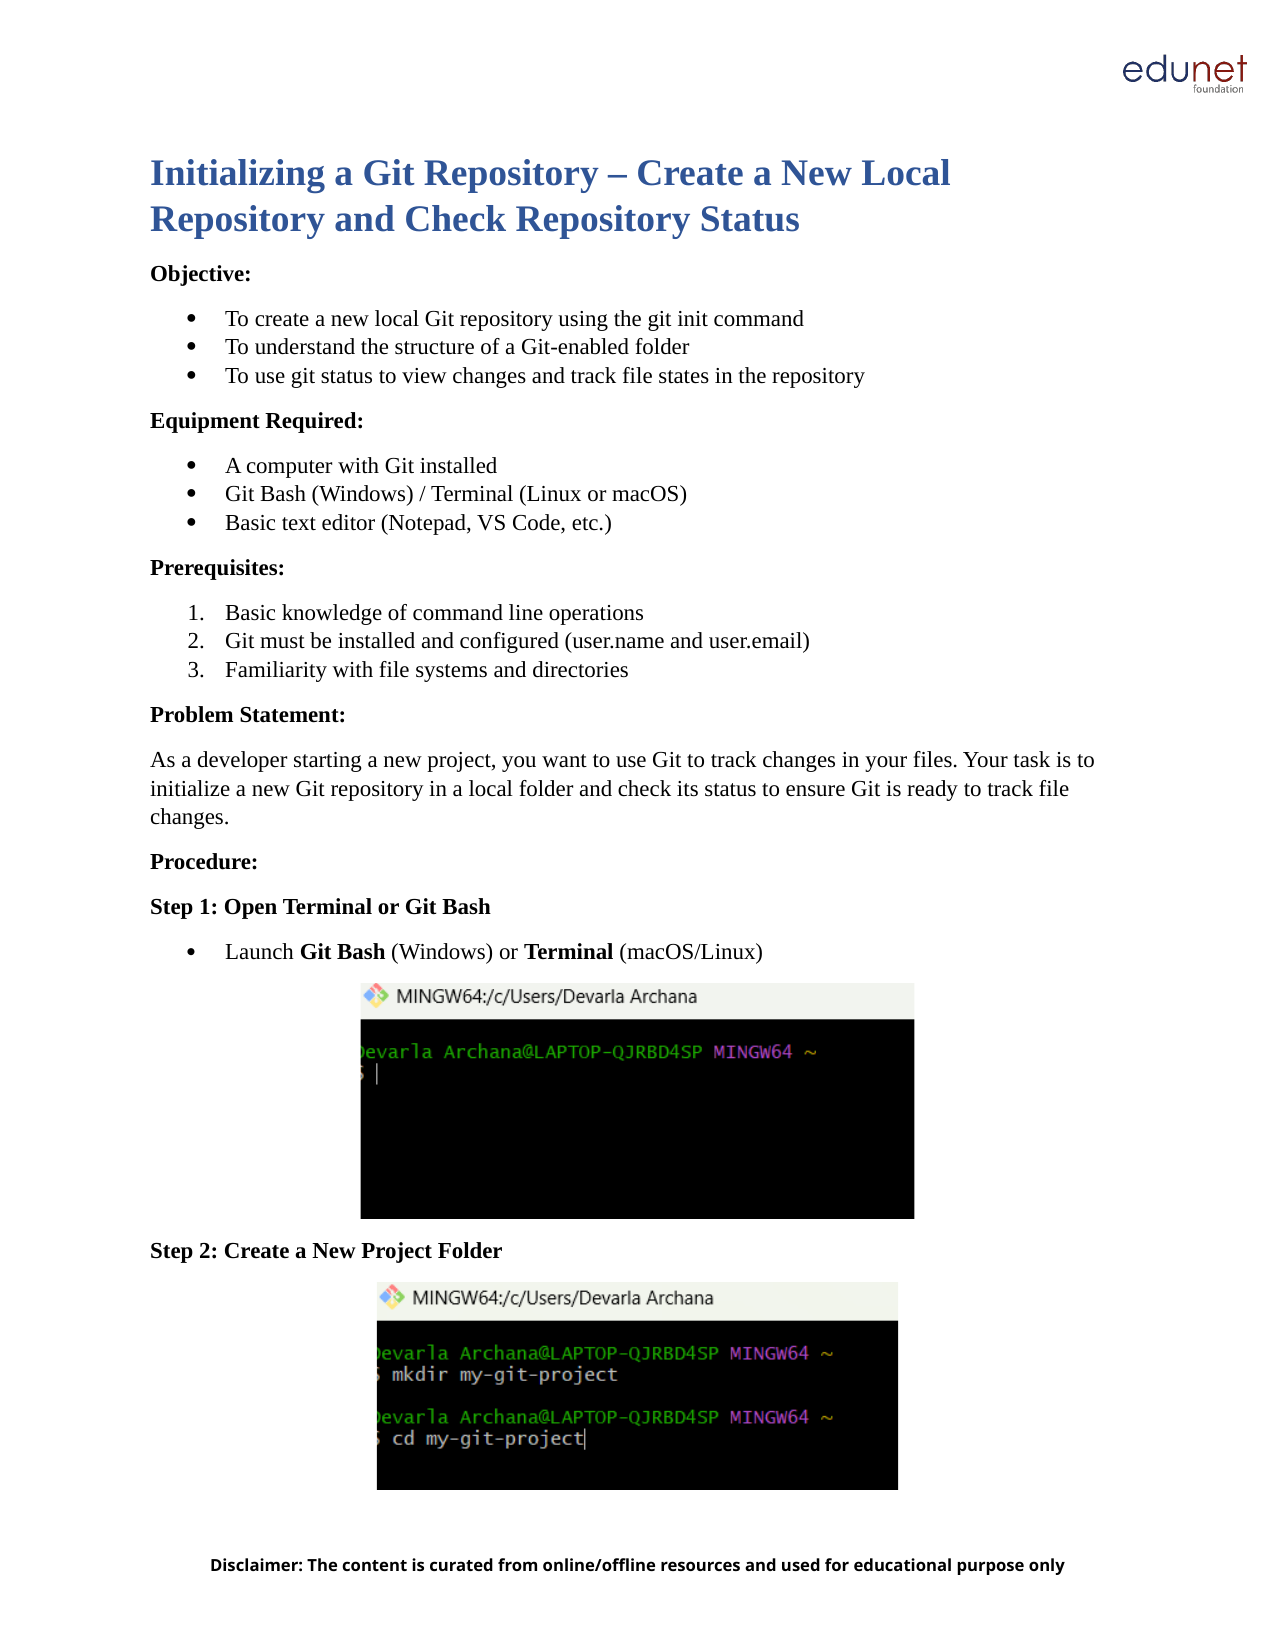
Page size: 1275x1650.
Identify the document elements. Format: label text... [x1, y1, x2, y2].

list Basic text editor (Notepad, VS Code, etc.) [187, 509, 1125, 535]
list A computer with Git installed [187, 452, 1125, 478]
list Git Bash (Windows) / Terminal (Linux or macOS) [187, 480, 1125, 507]
text Step 2: Create a New Project Folder [150, 1237, 1125, 1264]
list Launch Git Bash (Windows) or Terminal (macOS/Linux) [187, 938, 1125, 965]
text Procedure: [150, 848, 1125, 874]
picture [376, 1282, 899, 1490]
list Familiarity with file systems and directories [187, 656, 1125, 682]
text Objective: [150, 260, 1125, 286]
text Step 1: Open Terminal or Git Bash [150, 893, 1125, 919]
picture [360, 983, 915, 1219]
list Git must be installed and configured (user.name and user.email) [187, 627, 1125, 654]
text Equipment Required: [150, 407, 1125, 433]
list To create a new local Git repository using the git init command [187, 305, 1125, 331]
text Initializing a Git Repository – Create a New Local Repository and Check Repository Status [150, 150, 1125, 240]
picture [1121, 53, 1248, 95]
list To understand the structure of a Git-enabled folder [187, 333, 1125, 360]
list Basic knowledge of command line operations [187, 599, 1125, 625]
list To use git status to view changes and track file states in the repository [187, 362, 1125, 388]
text Prerequisites: [150, 554, 1125, 580]
text Problem Statement: [150, 701, 1125, 727]
text As a developer starting a new project, you want to use Git to track changes in your files. Your task is to initialize a new Git repository in a local folder and check its status to ensure Git is ready to track file changes. [150, 746, 1125, 829]
